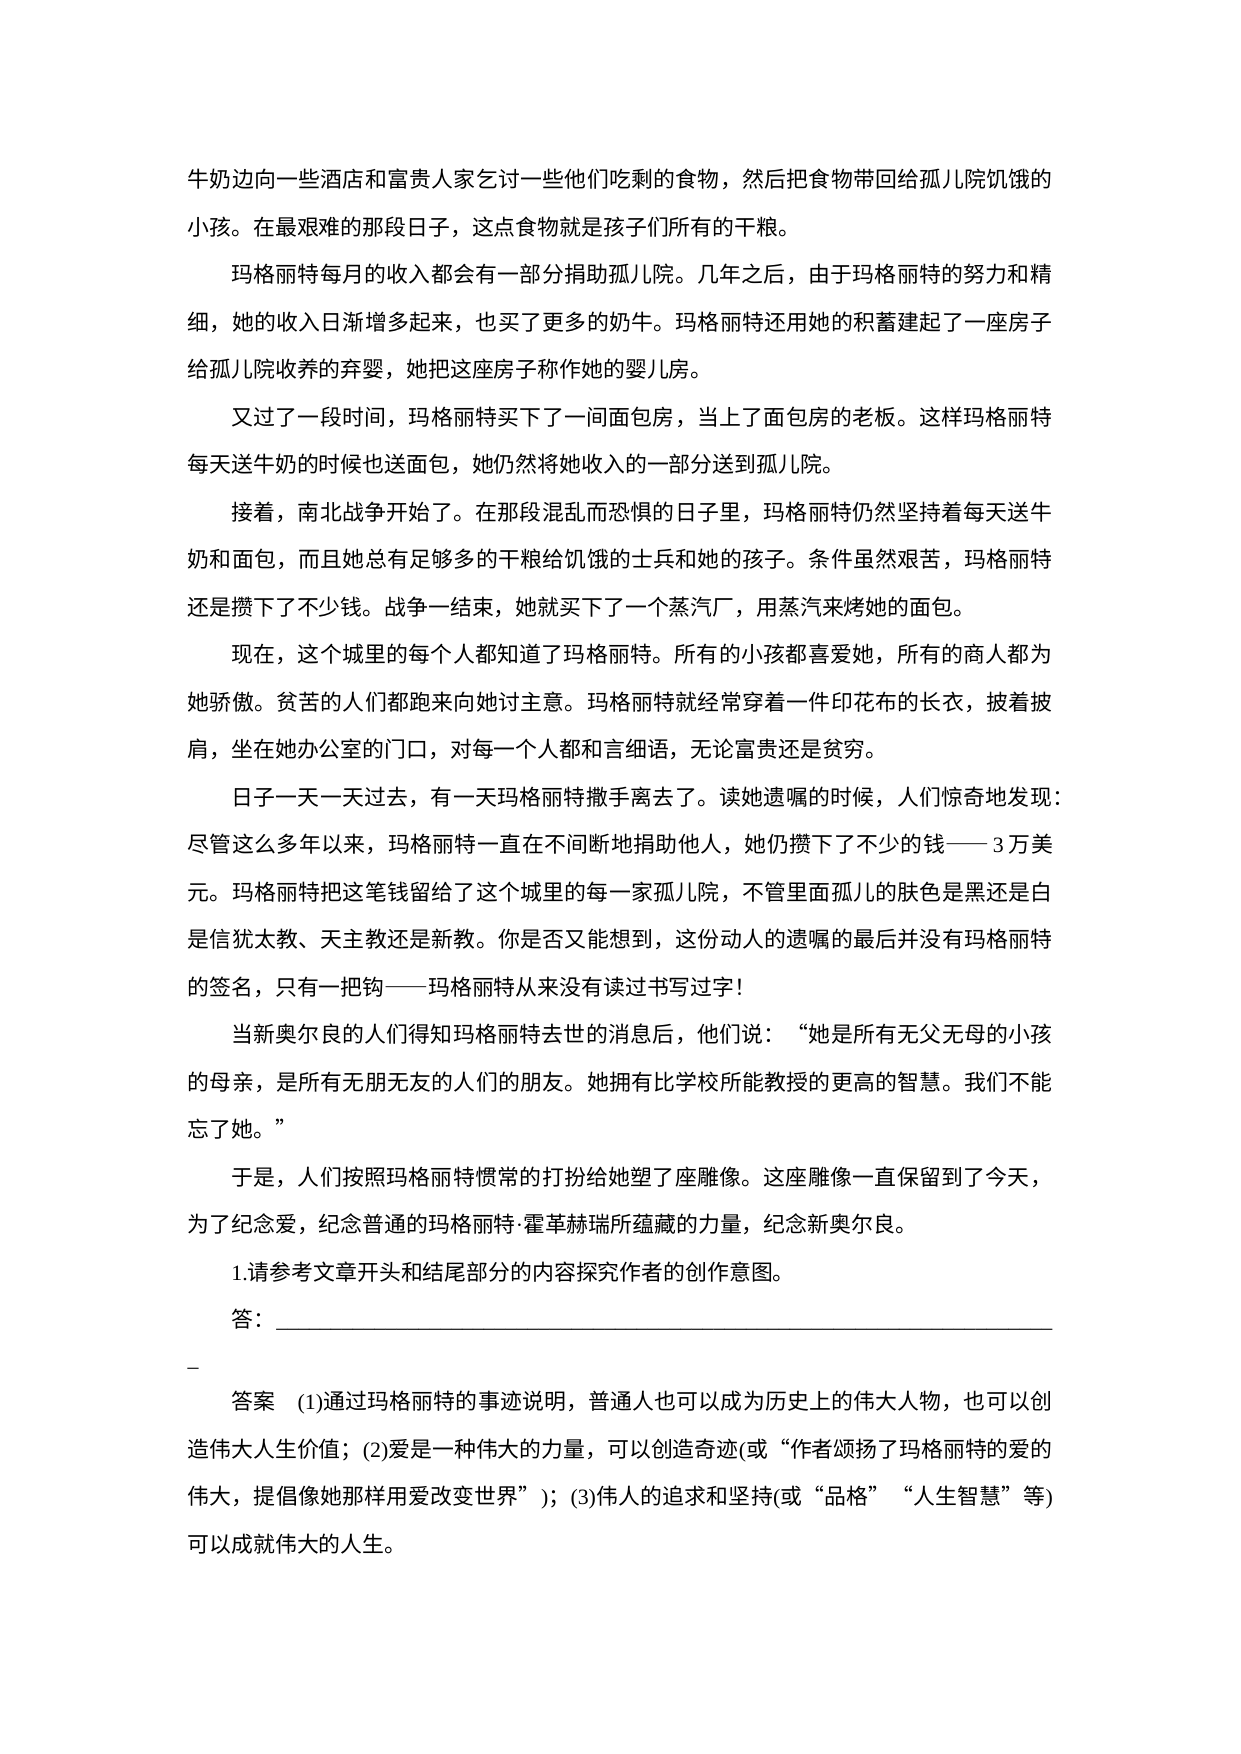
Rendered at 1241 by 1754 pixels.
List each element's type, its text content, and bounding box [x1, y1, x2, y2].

text 于是，人们按照玛格丽特惯常的打扮给她塑了座雕像。这座雕像一直保留到了今天，为了纪念爱，纪念普通的玛格丽特·霍革赫瑞所蕴藏的力量，纪念新奥尔良。 [187, 1159, 1053, 1239]
text 答案 (1)通过玛格丽特的事迹说明，普通人也可以成为历史上的伟大人物，也可以创造伟大人生价值；(2)爱是一种伟大的力量，可以创造奇迹(或“作者颂扬了玛格丽特的爱的伟大，提倡像她那样用爱改变世界”)；(3)伟人的追求和坚持(或“品格”“人生智慧”等)可以成就伟大的人生。 [187, 1384, 1053, 1558]
text 接着，南北战争开始了。在那段混乱而恐惧的日子里，玛格丽特仍然坚持着每天送牛奶和面包，而且她总有足够多的干粮给饥饿的士兵和她的孩子。条件虽然艰苦，玛格丽特还是攒下了不少钱。战争一结束，她就买下了一个蒸汽厂，用蒸汽来烤她的面包。 [187, 494, 1053, 621]
text 答：________________________________________________________________________ [187, 1302, 1053, 1371]
text 又过了一段时间，玛格丽特买下了一间面包房，当上了面包房的老板。这样玛格丽特每天送牛奶的时候也送面包，她仍然将她收入的一部分送到孤儿院。 [187, 399, 1053, 479]
text 现在，这个城里的每个人都知道了玛格丽特。所有的小孩都喜爱她，所有的商人都为她骄傲。贫苦的人们都跑来向她讨主意。玛格丽特就经常穿着一件印花布的长衣，披着披肩，坐在她办公室的门口，对每一个人都和言细语，无论富贵还是贫穷。 [187, 637, 1053, 764]
text 当新奥尔良的人们得知玛格丽特去世的消息后，他们说：“她是所有无父无母的小孩的母亲，是所有无朋无友的人们的朋友。她拥有比学校所能教授的更高的智慧。我们不能忘了她。” [187, 1017, 1053, 1144]
text 日子一天一天过去，有一天玛格丽特撒手离去了。读她遗嘱的时候，人们惊奇地发现：尽管这么多年以来，玛格丽特一直在不间断地捐助他人，她仍攒下了不少的钱——3万美元。玛格丽特把这笔钱留给了这个城里的每一家孤儿院，不管里面孤儿的肤色是黑还是白，是信犹太教、天主教还是新教。你是否又能想到，这份动人的遗嘱的最后并没有玛格丽特的签名，只有一把钩——玛格丽特从来没有读过书写过字！ [187, 779, 1053, 1001]
text 1.请参考文章开头和结尾部分的内容探究作者的创作意图。 [187, 1254, 1053, 1286]
text 玛格丽特每月的收入都会有一部分捐助孤儿院。几年之后，由于玛格丽特的努力和精细，她的收入日渐增多起来，也买了更多的奶牛。玛格丽特还用她的积蓄建起了一座房子给孤儿院收养的弃婴，她把这座房子称作她的婴儿房。 [187, 257, 1053, 384]
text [187, 162, 1053, 241]
